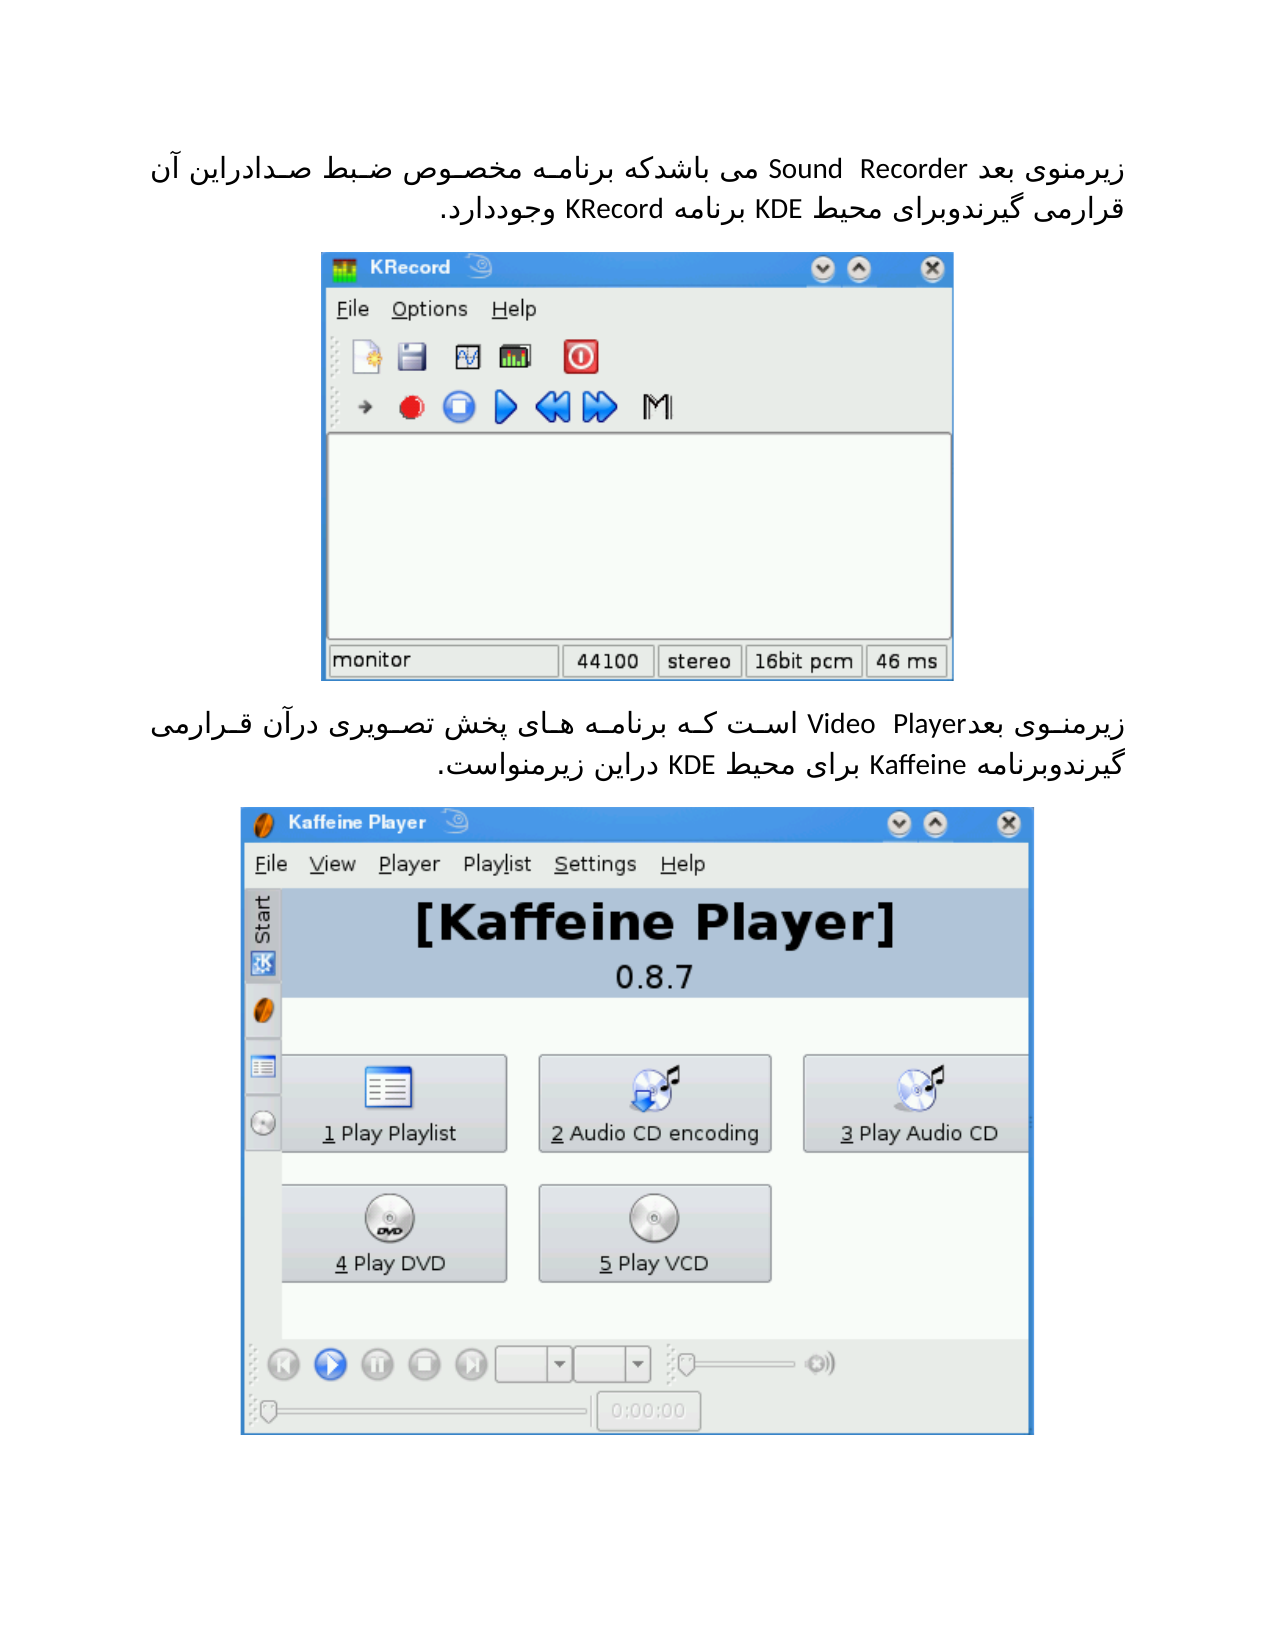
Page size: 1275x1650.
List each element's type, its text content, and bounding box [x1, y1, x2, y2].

text زیرمنوی بعدVideo Player است که برنامه های پخش تصویری درآن قرارمی گیرندوبرنامه Kaffeine برای محیط KDE دراین زیرمنواست. [150, 706, 1125, 782]
text زیرمنوی بعد Sound Recorder می باشدکه برنامه مخصوص ضبط صدادراین آن قرارمی گیرندوبرای محیط KDE برنامه KRecord وجوددارد. [150, 150, 1125, 226]
picture [240, 807, 1035, 1435]
picture [321, 252, 954, 681]
